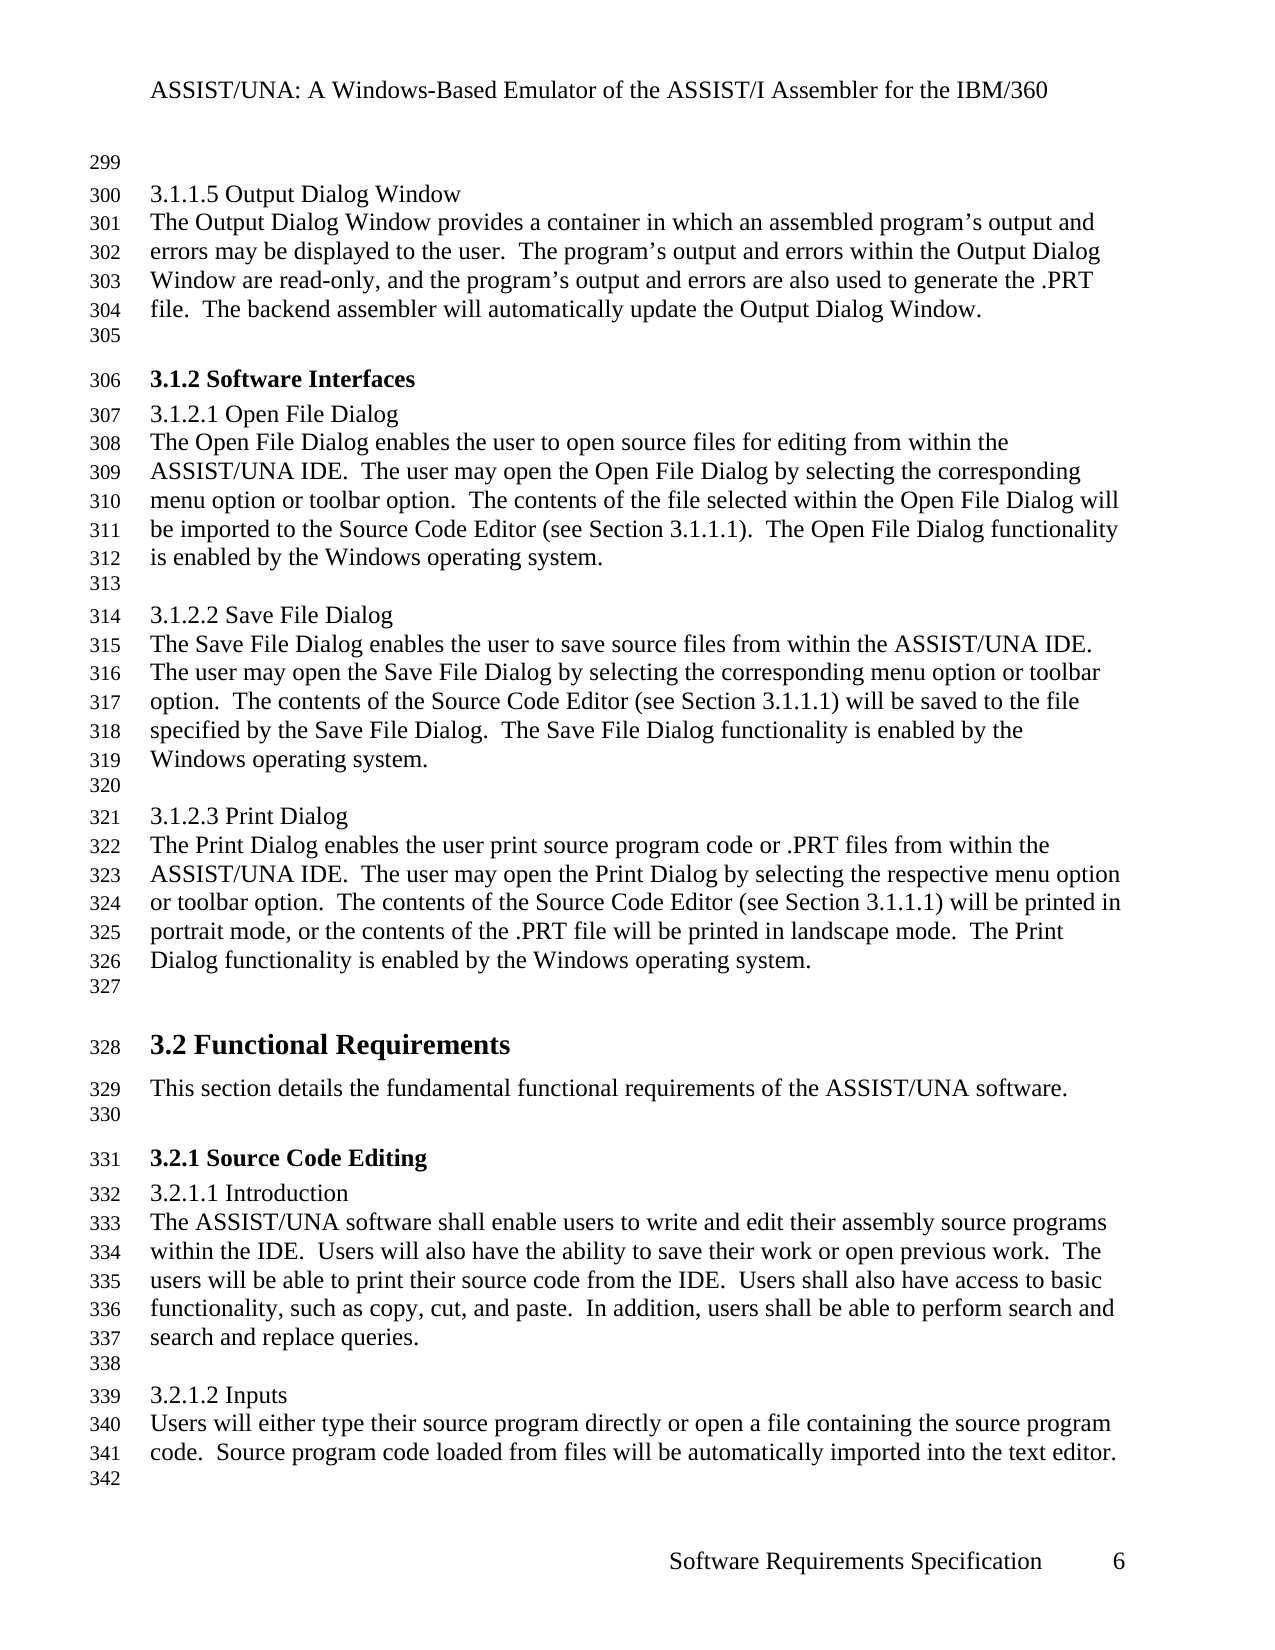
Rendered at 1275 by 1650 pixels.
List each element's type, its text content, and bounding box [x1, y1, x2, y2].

text 3.1.1.5 Output Dialog Window [150, 179, 1125, 207]
text 3.1.2.1 Open File Dialog [150, 399, 1125, 427]
subtitle 3.2 Functional Requirements [150, 1027, 1125, 1061]
text 3.2.1.2 Inputs [150, 1380, 1125, 1408]
subtitle 3.2.1 Source Code Editing [150, 1143, 1125, 1172]
text 3.2.1.1 Introduction [150, 1178, 1125, 1207]
text The Print Dialog enables the user print source program code or .PRT files from within the ASSIST/UNA IDE. The user may open the Print Dialog by selecting the respective menu option or toolbar option. The contents of the Source Code Editor (see Section 3.1.1.1) will be printed in portrait mode, or the contents of the .PRT file will be printed in landscape mode. The Print Dialog functionality is enabled by the Windows operating system. [150, 830, 1125, 974]
text The Output Dialog Window provides a container in which an assembled program’s output and errors may be displayed to the user. The program’s output and errors within the Output Dialog Window are read-only, and the program’s output and errors are also used to generate the .PRT file. The backend assembler will automatically update the Output Dialog Window. [150, 207, 1125, 322]
subtitle 3.1.2 Software Interfaces [150, 364, 1125, 392]
text The Save File Dialog enables the user to save source files from within the ASSIST/UNA IDE. The user may open the Save File Dialog by selecting the corresponding menu option or toolbar option. The contents of the Source Code Editor (see Section 3.1.1.1) will be saved to the file specified by the Save File Dialog. The Save File Dialog functionality is enabled by the Windows operating system. [150, 629, 1125, 772]
text The ASSIST/UNA software shall enable users to write and edit their assembly source programs within the IDE. Users will also have the ability to save their work or open previous work. The users will be able to print their source code from the IDE. Users shall also have access to basic functionality, such as copy, cut, and paste. In addition, users shall be able to perform search and search and replace queries. [150, 1207, 1125, 1351]
text Users will either type their source program directly or open a file containing the source program code. Source program code loaded from files will be automatically imported into the text editor. [150, 1408, 1125, 1466]
text The Open File Dialog enables the user to open source files for editing from within the ASSIST/UNA IDE. The user may open the Open File Dialog by selecting the corresponding menu option or toolbar option. The contents of the file selected within the Open File Dialog will be imported to the Source Code Editor (see Section 3.1.1.1). The Open File Dialog functionality is enabled by the Windows operating system. [150, 427, 1125, 571]
text 3.1.2.3 Print Dialog [150, 801, 1125, 830]
text 3.1.2.2 Save File Dialog [150, 600, 1125, 629]
text This section details the fundamental functional requirements of the ASSIST/UNA software. [150, 1073, 1125, 1102]
